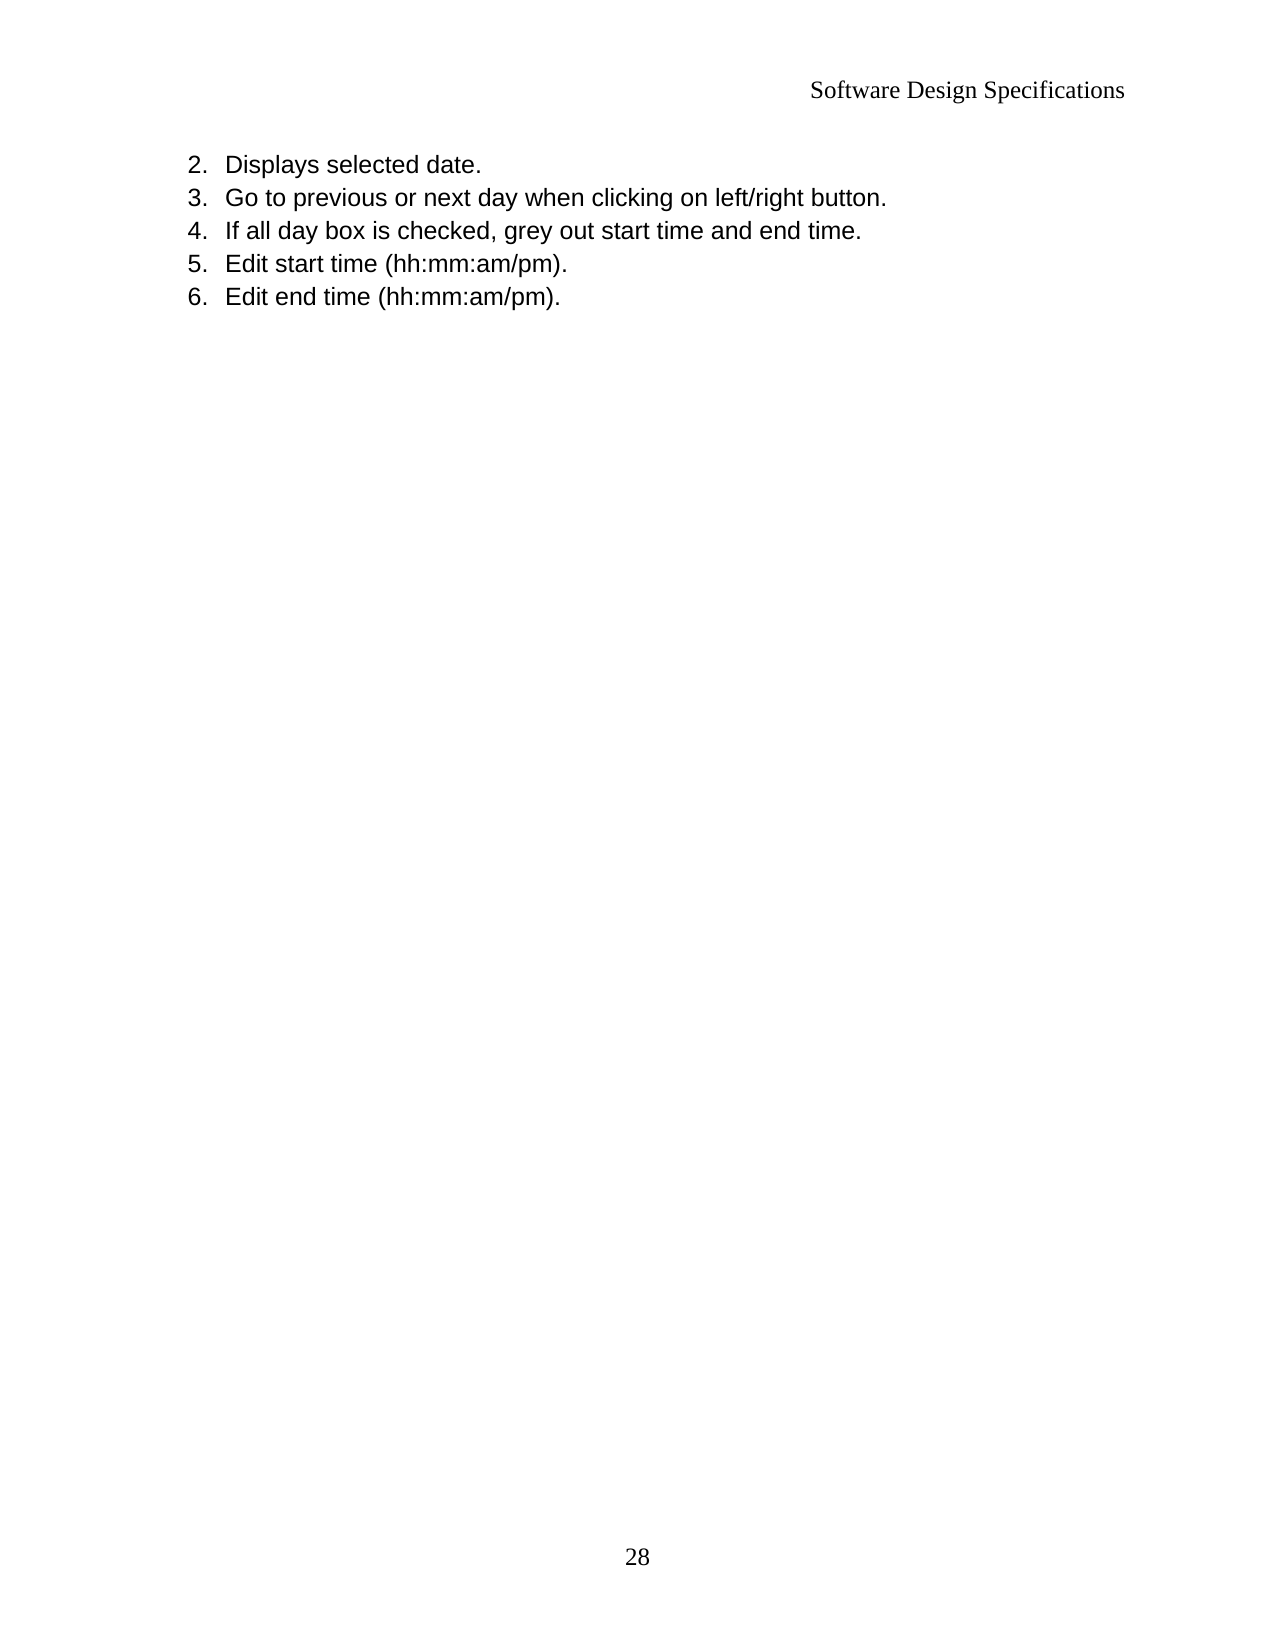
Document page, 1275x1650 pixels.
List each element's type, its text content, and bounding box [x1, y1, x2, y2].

list Go to previous or next day when clicking on left/right button. [187, 183, 1125, 212]
list Edit end time (hh:mm:am/pm). [187, 282, 1125, 311]
list Edit start time (hh:mm:am/pm). [187, 249, 1125, 278]
list If all day box is checked, grey out start time and end time. [187, 216, 1125, 245]
list Displays selected date. [187, 150, 1125, 179]
